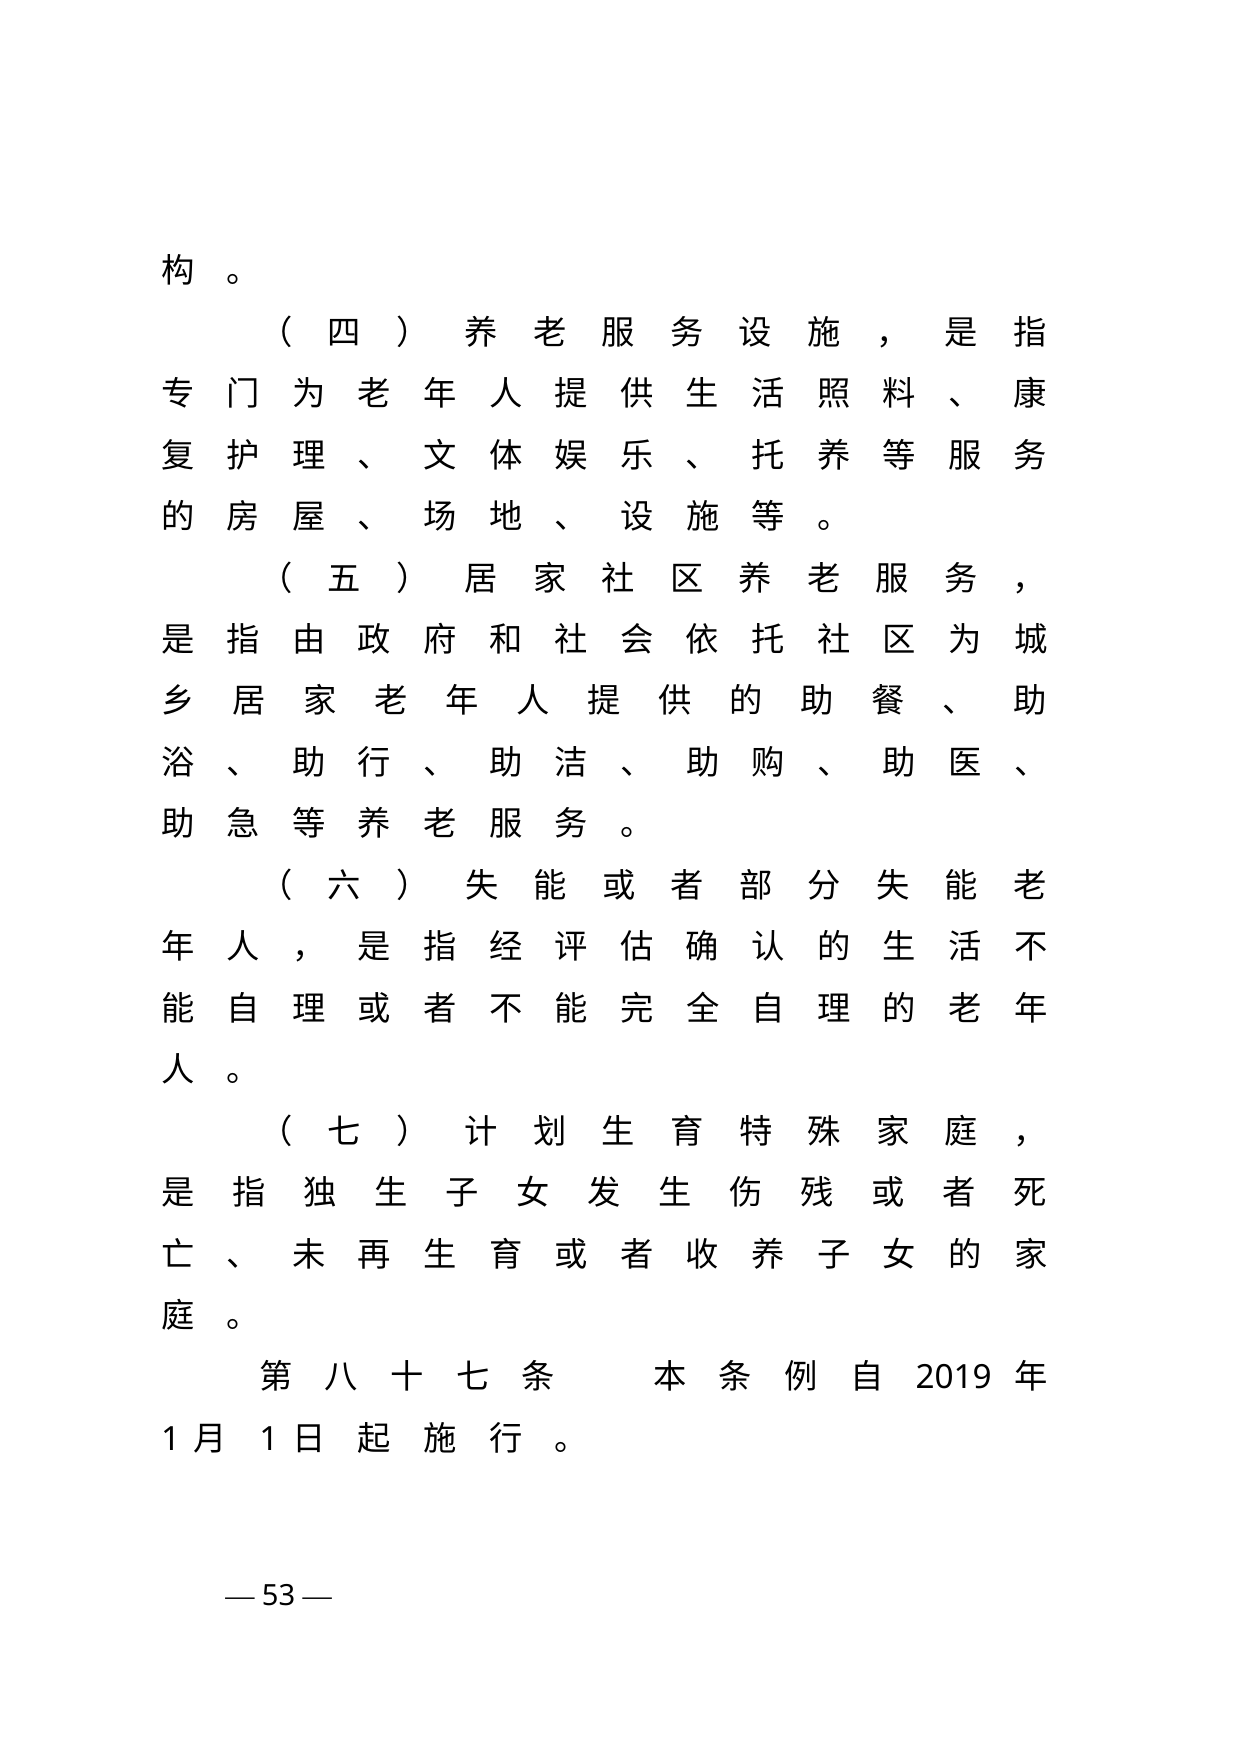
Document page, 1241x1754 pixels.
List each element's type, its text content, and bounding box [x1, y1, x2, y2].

text （五）居家社区养老服务，是指由政府和社会依托社区为城乡居家老年人提供的助餐、助浴、助行、助洁、助购、助医、助急等养老服务。 [161, 545, 1079, 852]
text （四）养老服务设施，是指专门为老年人提供生活照料、康复护理、文体娱乐、托养等服务的房屋、场地、设施等。 [161, 299, 1079, 545]
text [161, 237, 1079, 299]
text 第八十七条 本条例自2019年1月1日起施行。 [161, 1344, 1079, 1467]
text （七）计划生育特殊家庭，是指独生子女发生伤残或者死亡、未再生育或者收养子女的家庭。 [161, 1098, 1079, 1344]
text （六）失能或者部分失能老年人，是指经评估确认的生活不能自理或者不能完全自理的老年人。 [161, 852, 1079, 1098]
